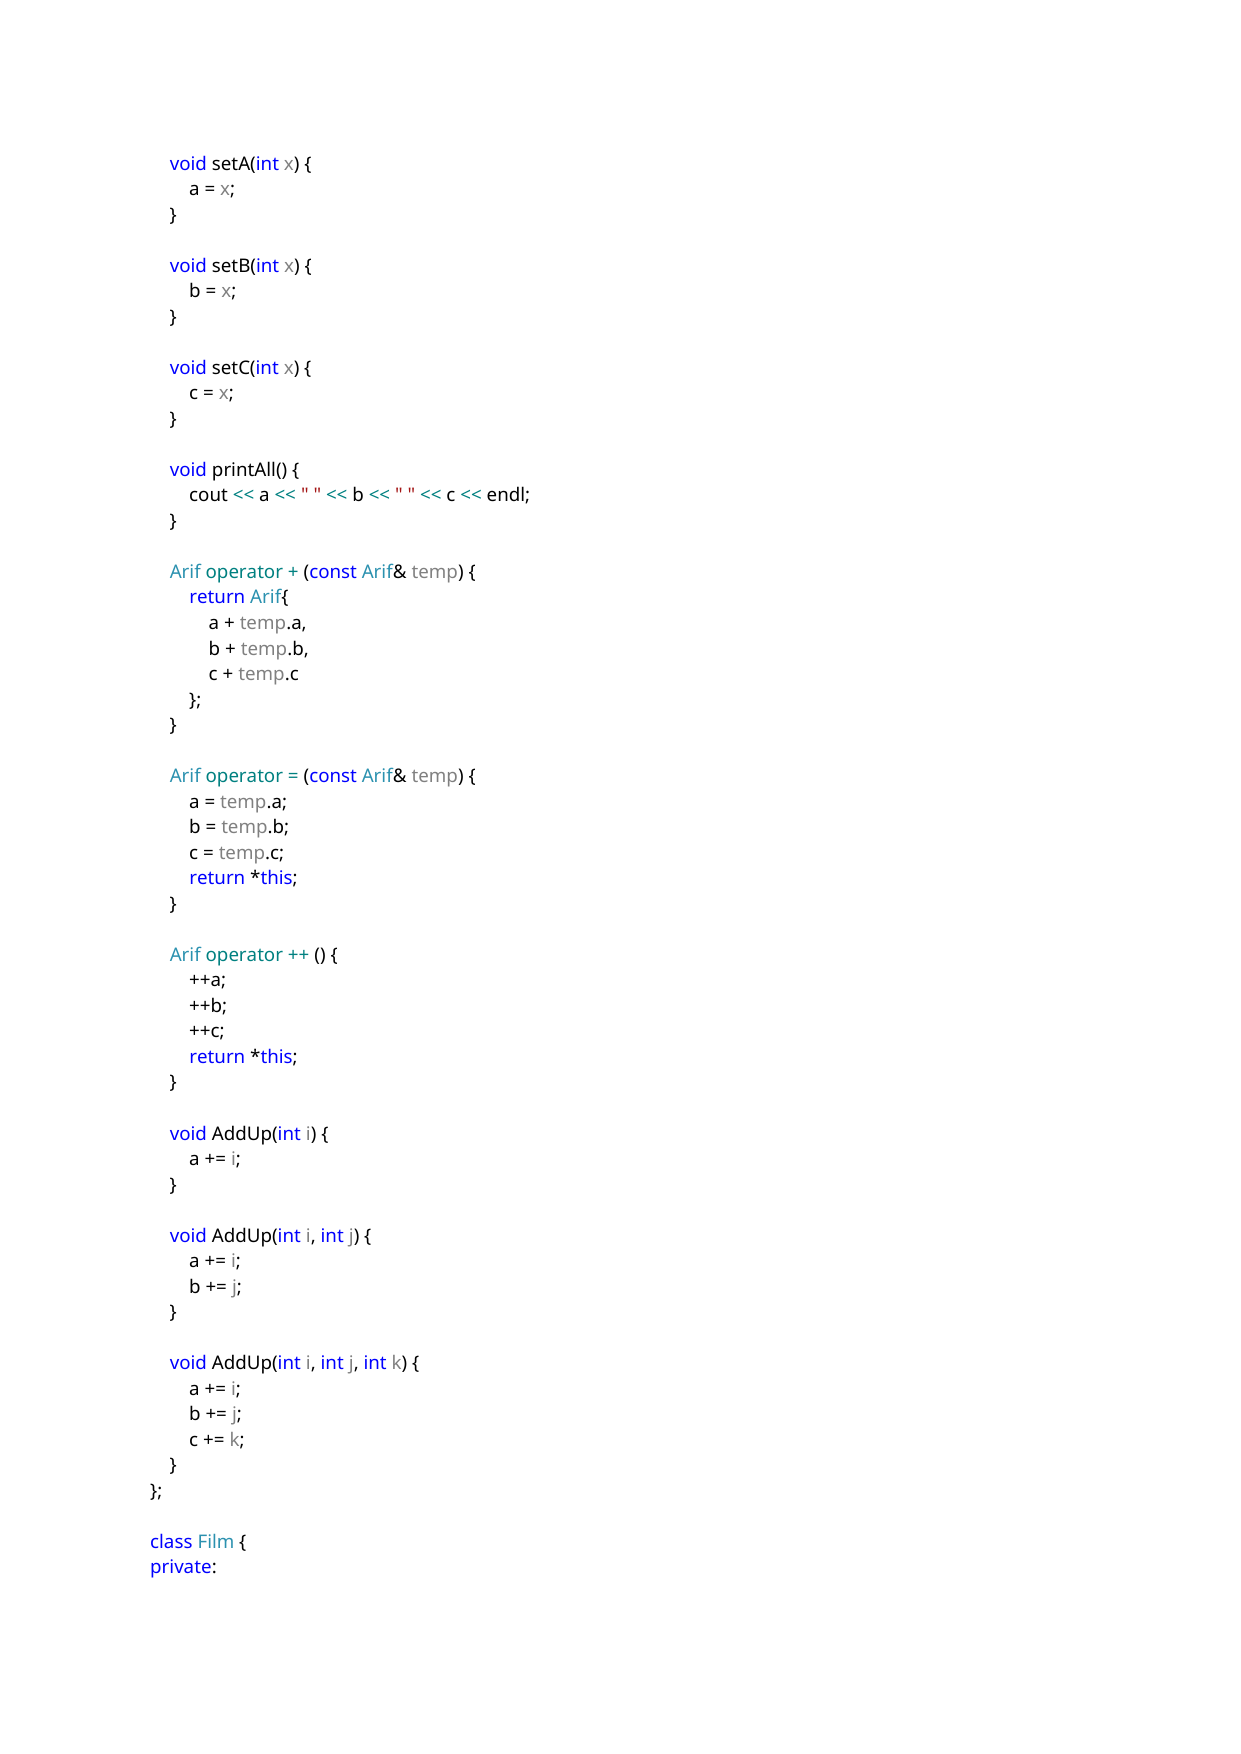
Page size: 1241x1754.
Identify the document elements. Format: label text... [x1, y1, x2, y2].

text class Film { [150, 1528, 1090, 1554]
text ++a; [150, 967, 1090, 992]
text return *this; [150, 864, 1090, 890]
text a += i; [150, 1375, 1090, 1401]
text } [150, 1452, 1090, 1477]
text } [150, 1171, 1090, 1196]
text void printAll() { [150, 456, 1090, 482]
text }; [150, 686, 1090, 711]
text a += i; [150, 1145, 1090, 1171]
text Arif operator ++ () { [150, 941, 1090, 967]
text } [150, 1298, 1090, 1324]
text } [150, 1069, 1090, 1094]
text void AddUp(int i, int j, int k) { [150, 1349, 1090, 1375]
text c + temp.c [150, 660, 1090, 686]
text } [150, 405, 1090, 431]
text c = x; [150, 380, 1090, 405]
text Arif operator + (const Arif& temp) { [150, 558, 1090, 584]
text a = temp.a; [150, 788, 1090, 813]
text }; [150, 1477, 1090, 1503]
text b + temp.b, [150, 635, 1090, 660]
text void setC(int x) { [150, 354, 1090, 380]
text a += i; [150, 1247, 1090, 1273]
text c += k; [150, 1426, 1090, 1452]
text ++c; [150, 1018, 1090, 1043]
text void setB(int x) { [150, 252, 1090, 278]
text return Arif{ [150, 584, 1090, 609]
text } [150, 201, 1090, 227]
text return *this; [150, 1043, 1090, 1069]
text ++b; [150, 992, 1090, 1018]
text a + temp.a, [150, 609, 1090, 635]
text } [150, 507, 1090, 533]
text } [150, 711, 1090, 737]
text b = x; [150, 278, 1090, 303]
text private: [150, 1554, 1090, 1579]
text a = x; [150, 176, 1090, 201]
text b += j; [150, 1401, 1090, 1426]
text b = temp.b; [150, 813, 1090, 839]
text } [150, 890, 1090, 916]
text cout << a << " " << b << " " << c << endl; [150, 482, 1090, 507]
text void setA(int x) { [150, 150, 1090, 176]
text void AddUp(int i, int j) { [150, 1222, 1090, 1247]
text Arif operator = (const Arif& temp) { [150, 762, 1090, 788]
text } [150, 303, 1090, 329]
text b += j; [150, 1273, 1090, 1298]
text c = temp.c; [150, 839, 1090, 864]
text void AddUp(int i) { [150, 1120, 1090, 1145]
